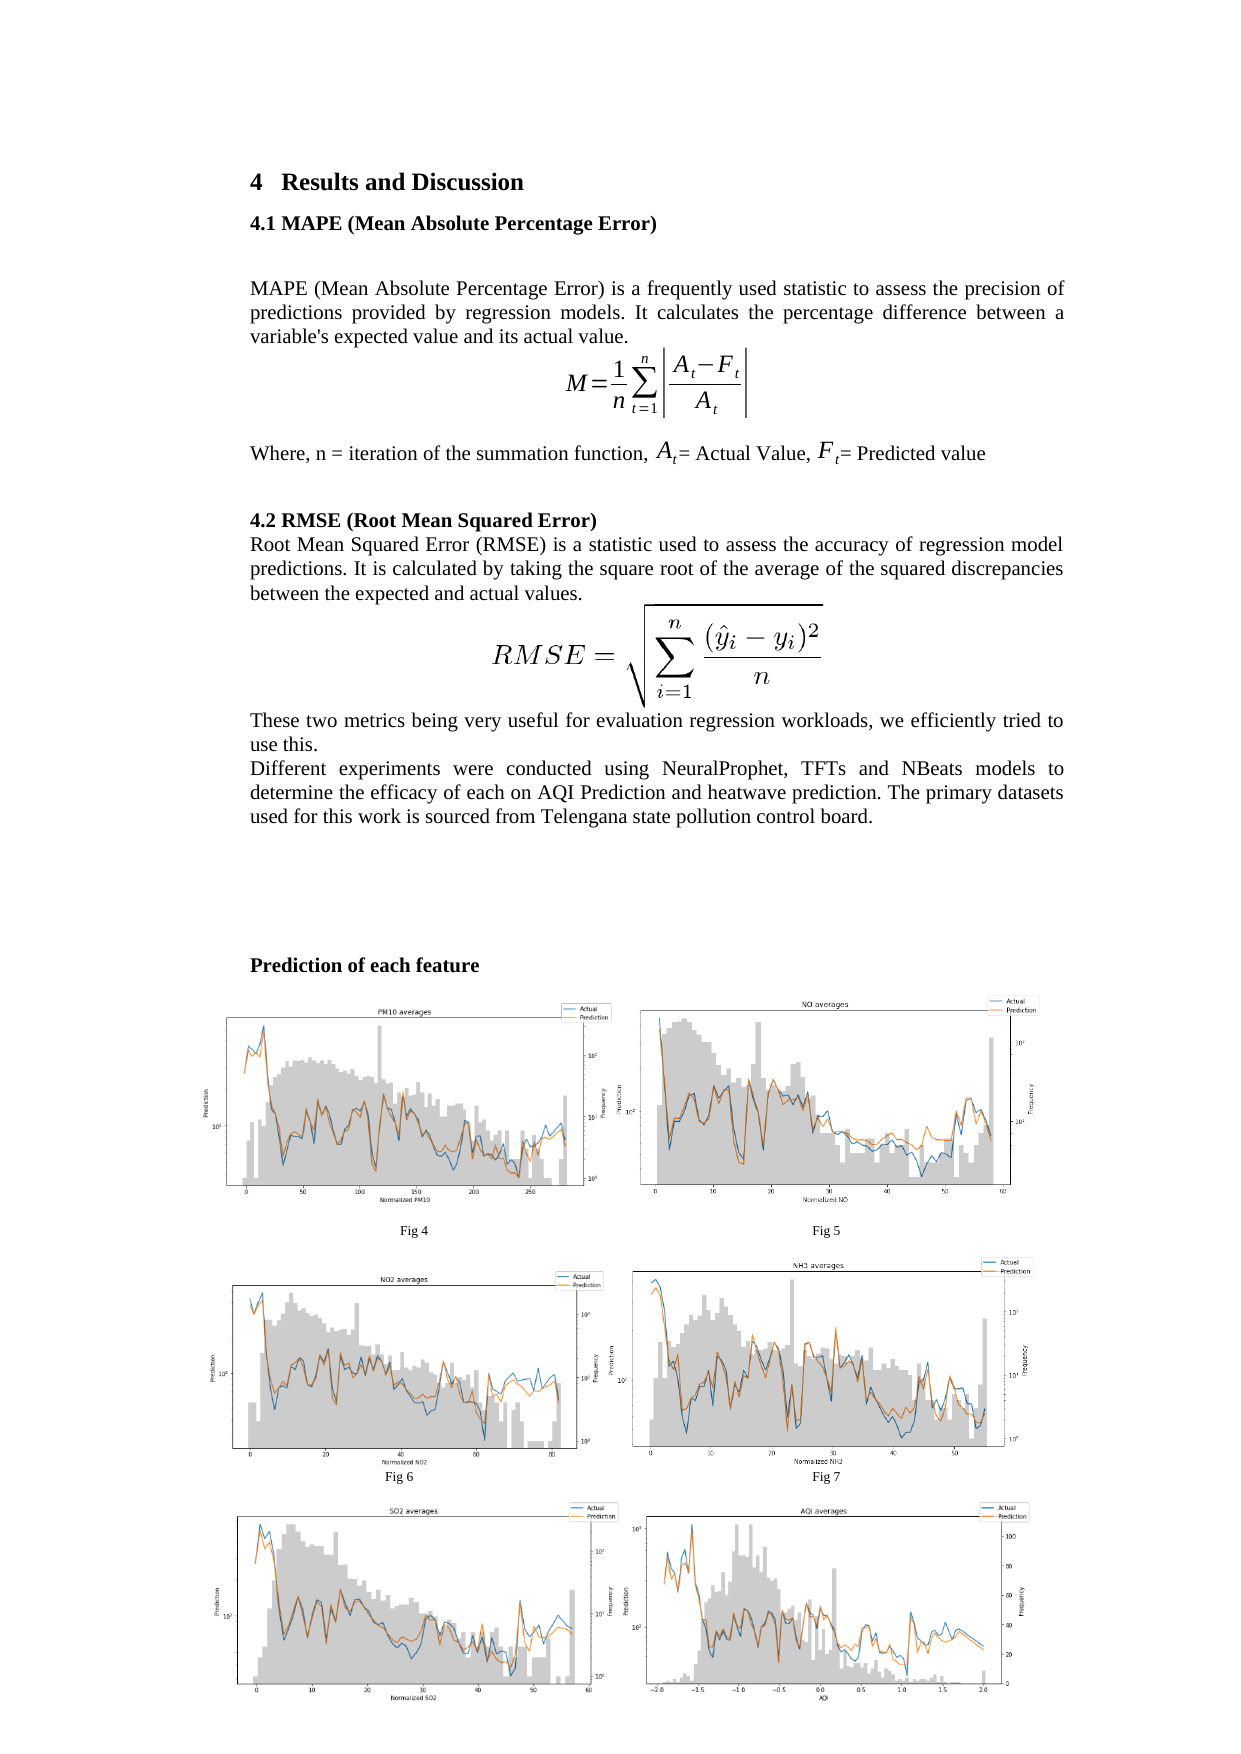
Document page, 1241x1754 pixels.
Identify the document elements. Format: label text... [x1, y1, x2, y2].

subtitle 4.1 MAPE (Mean Absolute Percentage Error) [250, 211, 1065, 235]
subtitle 4 Results and Discussion [250, 167, 1065, 195]
subtitle Prediction of each feature [175, 953, 1065, 977]
subtitle 4.2 RMSE (Root Mean Squared Error) [250, 484, 1065, 532]
picture [206, 1254, 1035, 1469]
text These two metrics being very useful for evaluation regression workloads, we efficiently tried to use this. [250, 708, 1065, 756]
subtitle Fig 4 Fig 5 [175, 1223, 1065, 1238]
picture [492, 604, 824, 708]
subtitle Where, n = iteration of the summation function, = Actual Value, = Predicted value [250, 437, 1065, 468]
text MAPE (Mean Absolute Percentage Error) is a frequently used statistic to assess the precision of predictions provided by regression models. It calculates the percentage difference between a variable's expected value and its actual value. [250, 276, 1065, 348]
picture [210, 1500, 1030, 1705]
text Root Mean Squared Error (RMSE) is a statistic used to assess the accuracy of regression model predictions. It is calculated by taking the square root of the average of the squared discrepancies between the expected and actual values. [250, 532, 1065, 604]
text Fig 6 Fig 7 [175, 1468, 1065, 1484]
picture [200, 993, 1041, 1207]
text Different experiments were conducted using NeuralProphet, TFTs and NBeats models to determine the efficacy of each on AQI Prediction and heatwave prediction. The primary datasets used for this work is sourced from Telengana state pollution control board. [250, 756, 1065, 828]
